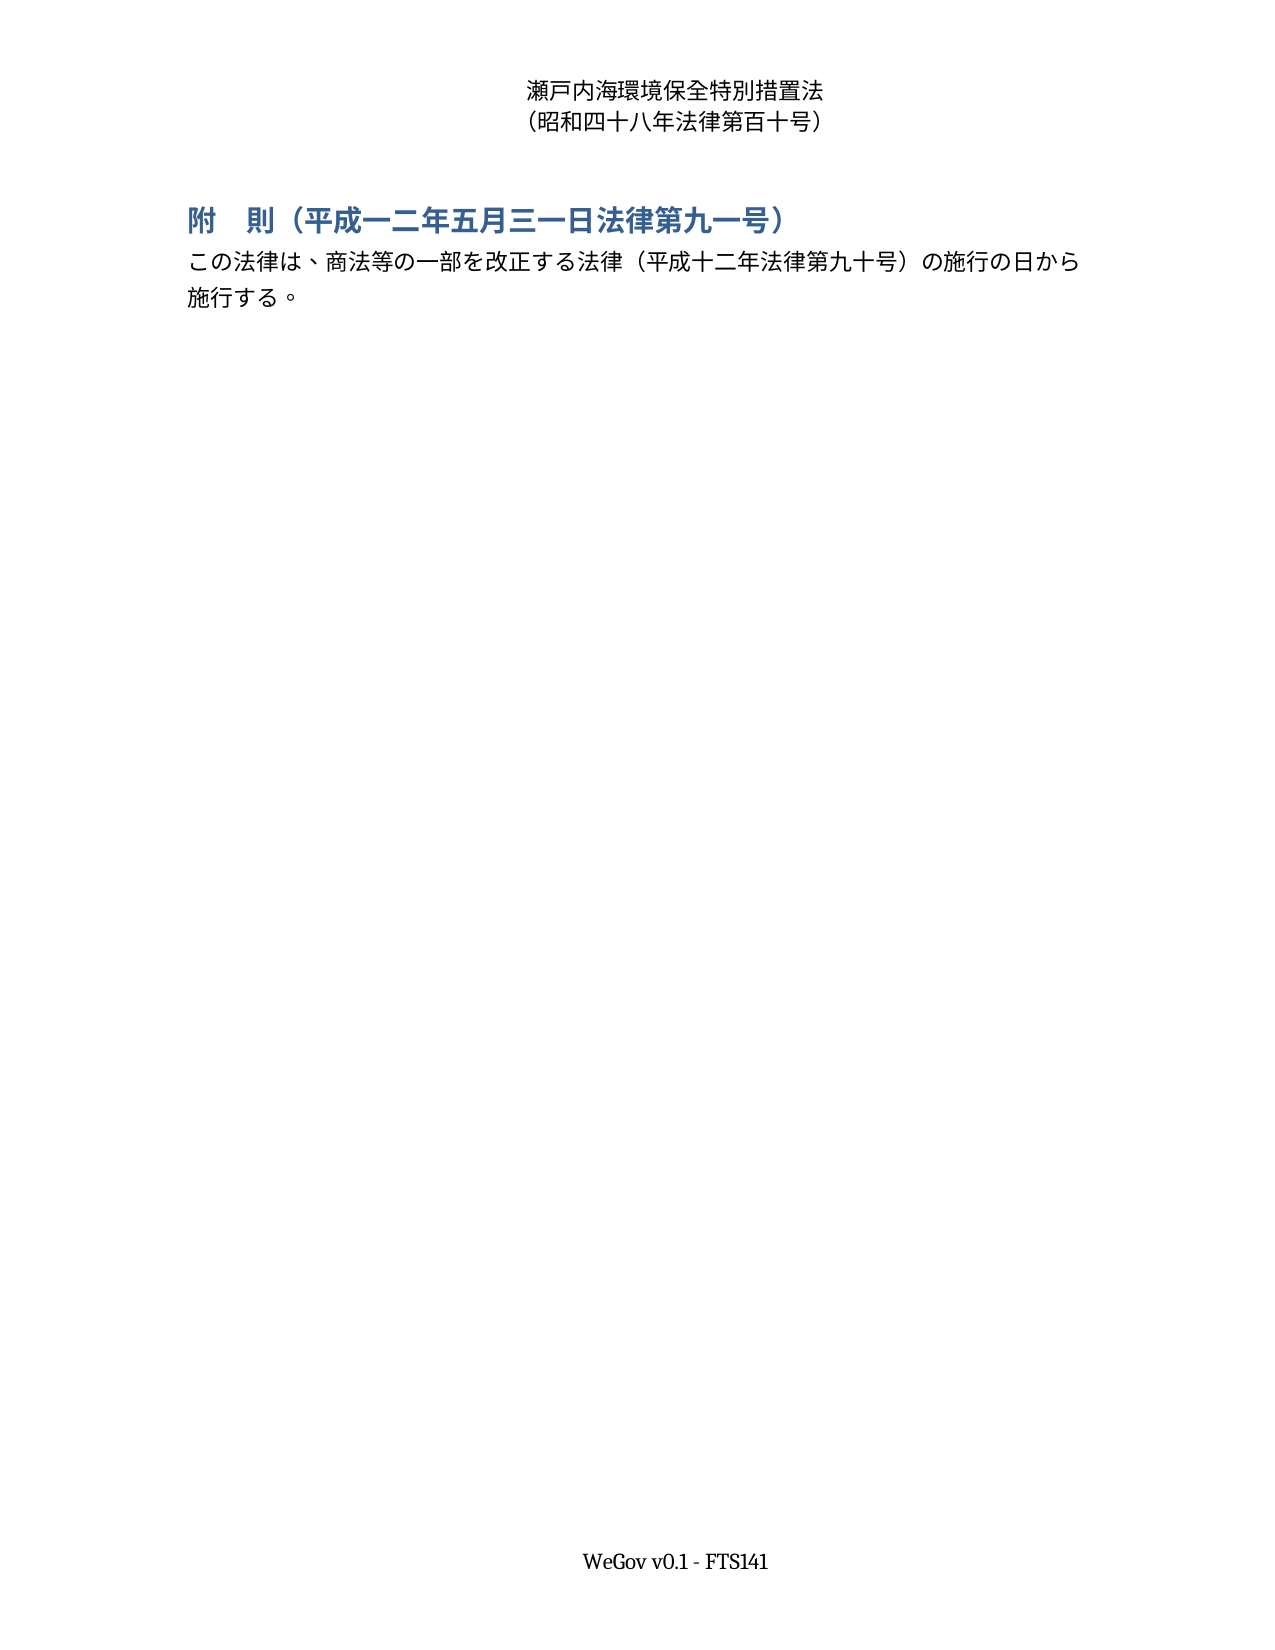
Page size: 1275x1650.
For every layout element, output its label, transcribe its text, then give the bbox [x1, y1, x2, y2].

subtitle 附 則（平成一二年五月三一日法律第九一号） [187, 200, 1087, 240]
text この法律は、商法等の一部を改正する法律（平成十二年法律第九十号）の施行の日から施行する。 [187, 246, 1087, 313]
